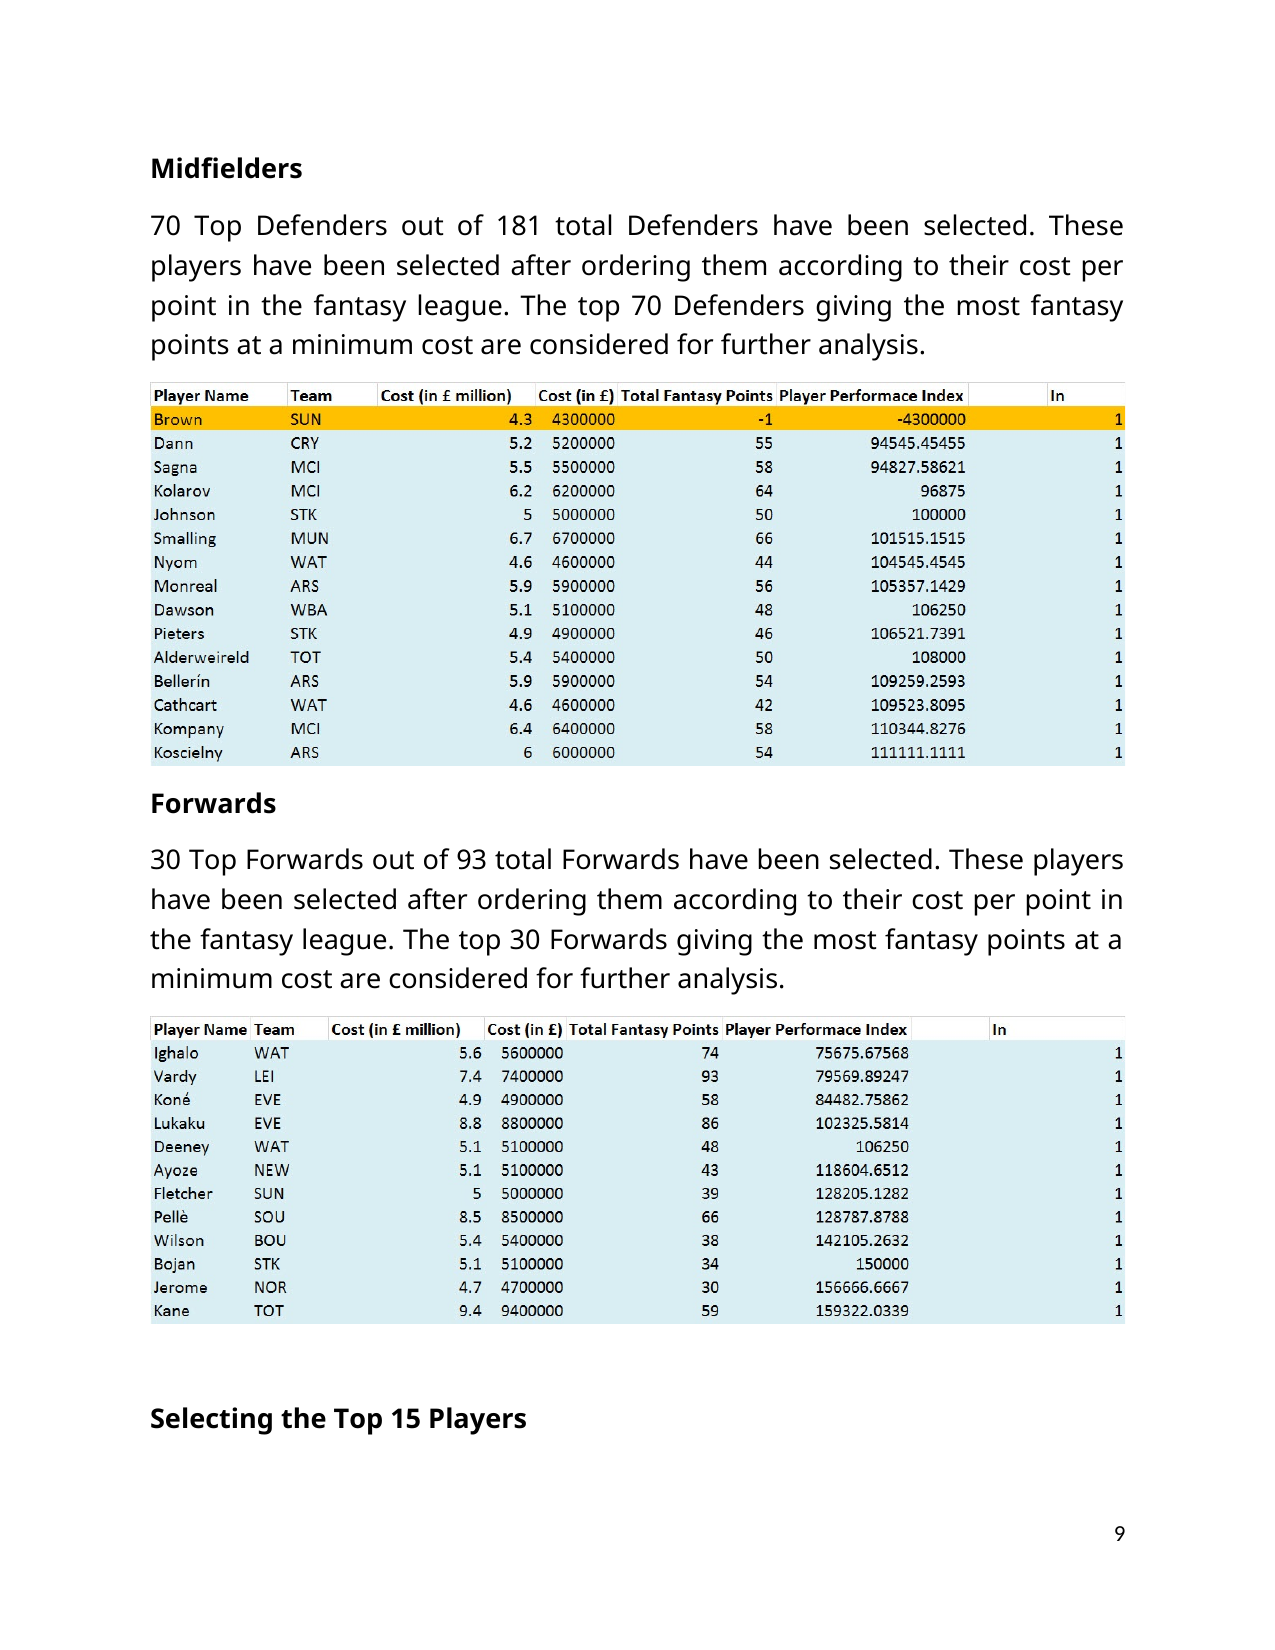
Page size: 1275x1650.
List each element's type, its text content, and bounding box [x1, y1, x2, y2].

text Midfielders [150, 150, 1125, 187]
picture [150, 382, 1125, 766]
text Forwards [150, 784, 1125, 821]
text Selecting the Top 15 Players [150, 1399, 1125, 1436]
text 70 Top Defenders out of 181 total Defenders have been selected. These players have been selected after ordering them according to their cost per point in the fantasy league. The top 70 Defenders giving the most fantasy points at a minimum cost are considered for further analysis. [150, 206, 1125, 363]
text 30 Top Forwards out of 93 total Forwards have been selected. These players have been selected after ordering them according to their cost per point in the fantasy league. The top 30 Forwards giving the most fantasy points at a minimum cost are considered for further analysis. [150, 841, 1125, 997]
picture [150, 1016, 1125, 1324]
